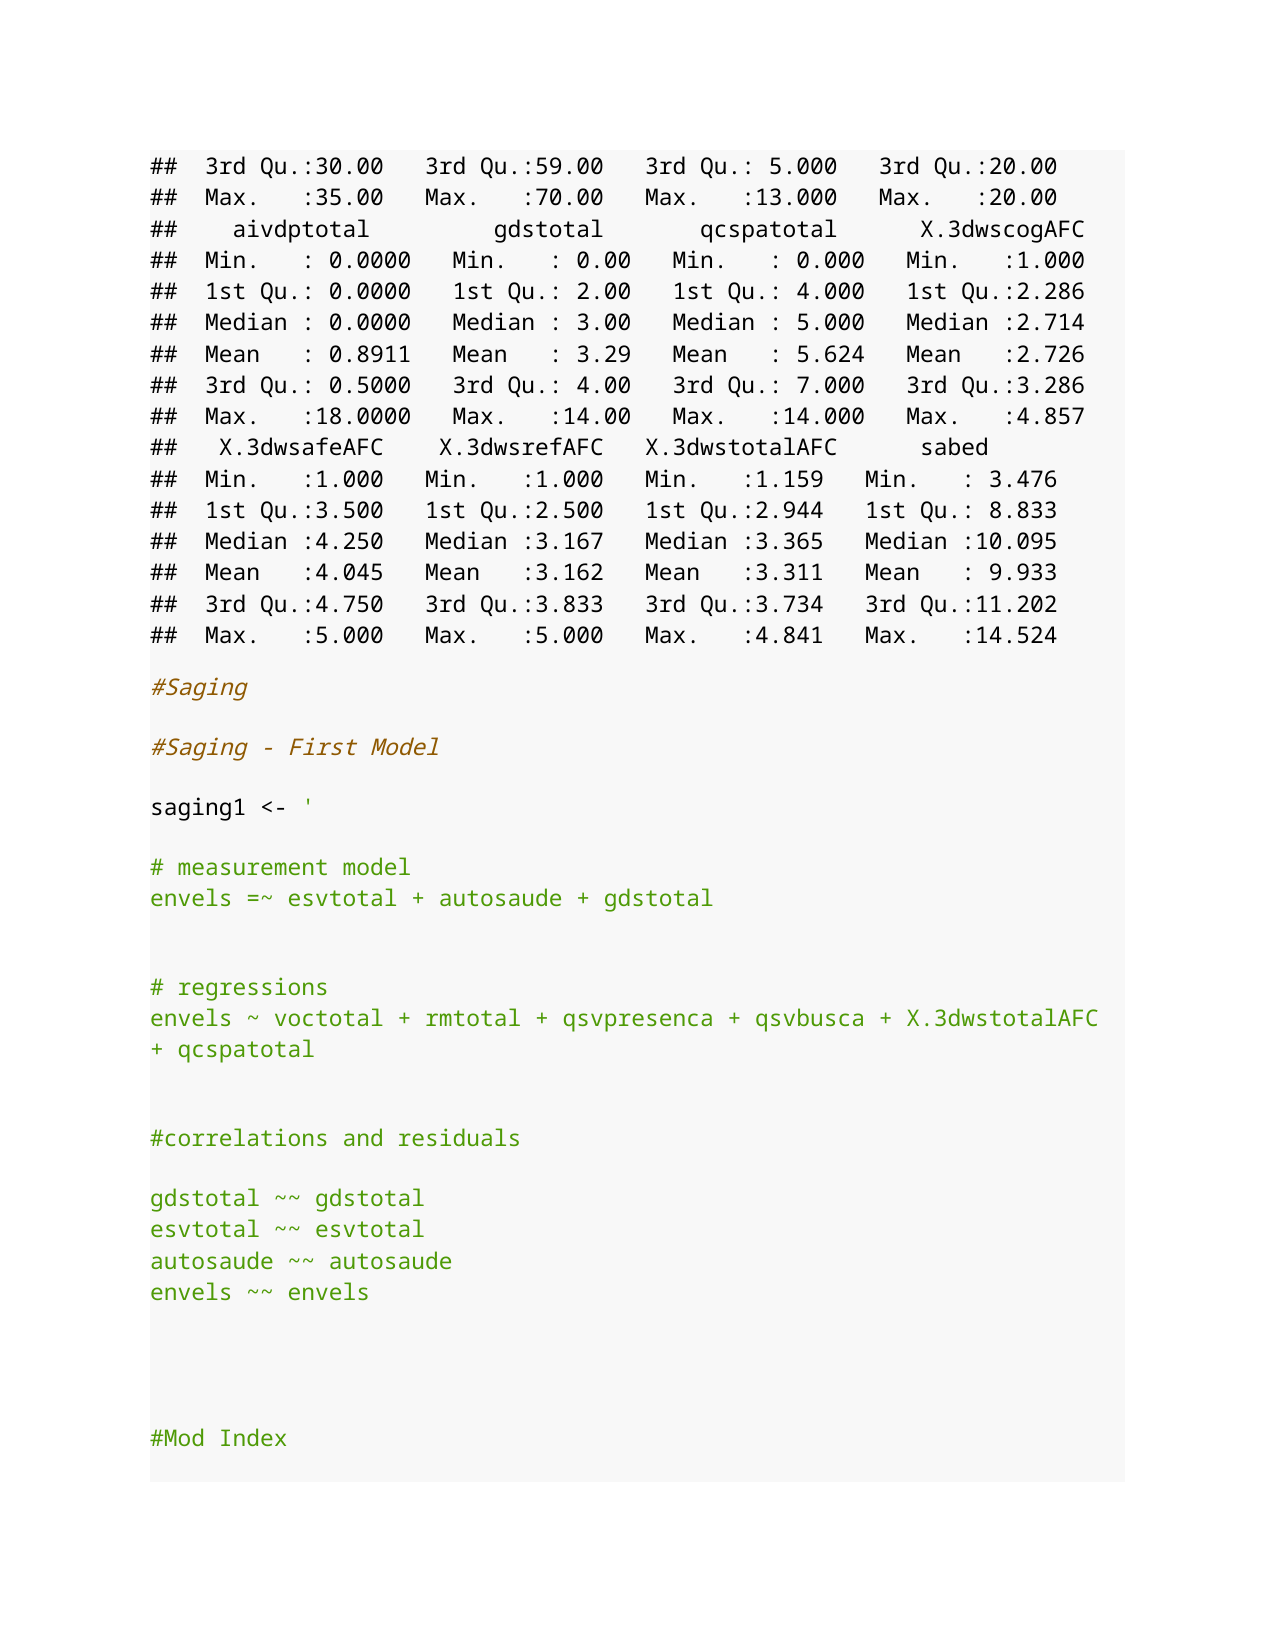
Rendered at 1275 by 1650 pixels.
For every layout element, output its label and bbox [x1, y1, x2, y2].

text [150, 150, 1125, 650]
text [150, 671, 1125, 1482]
